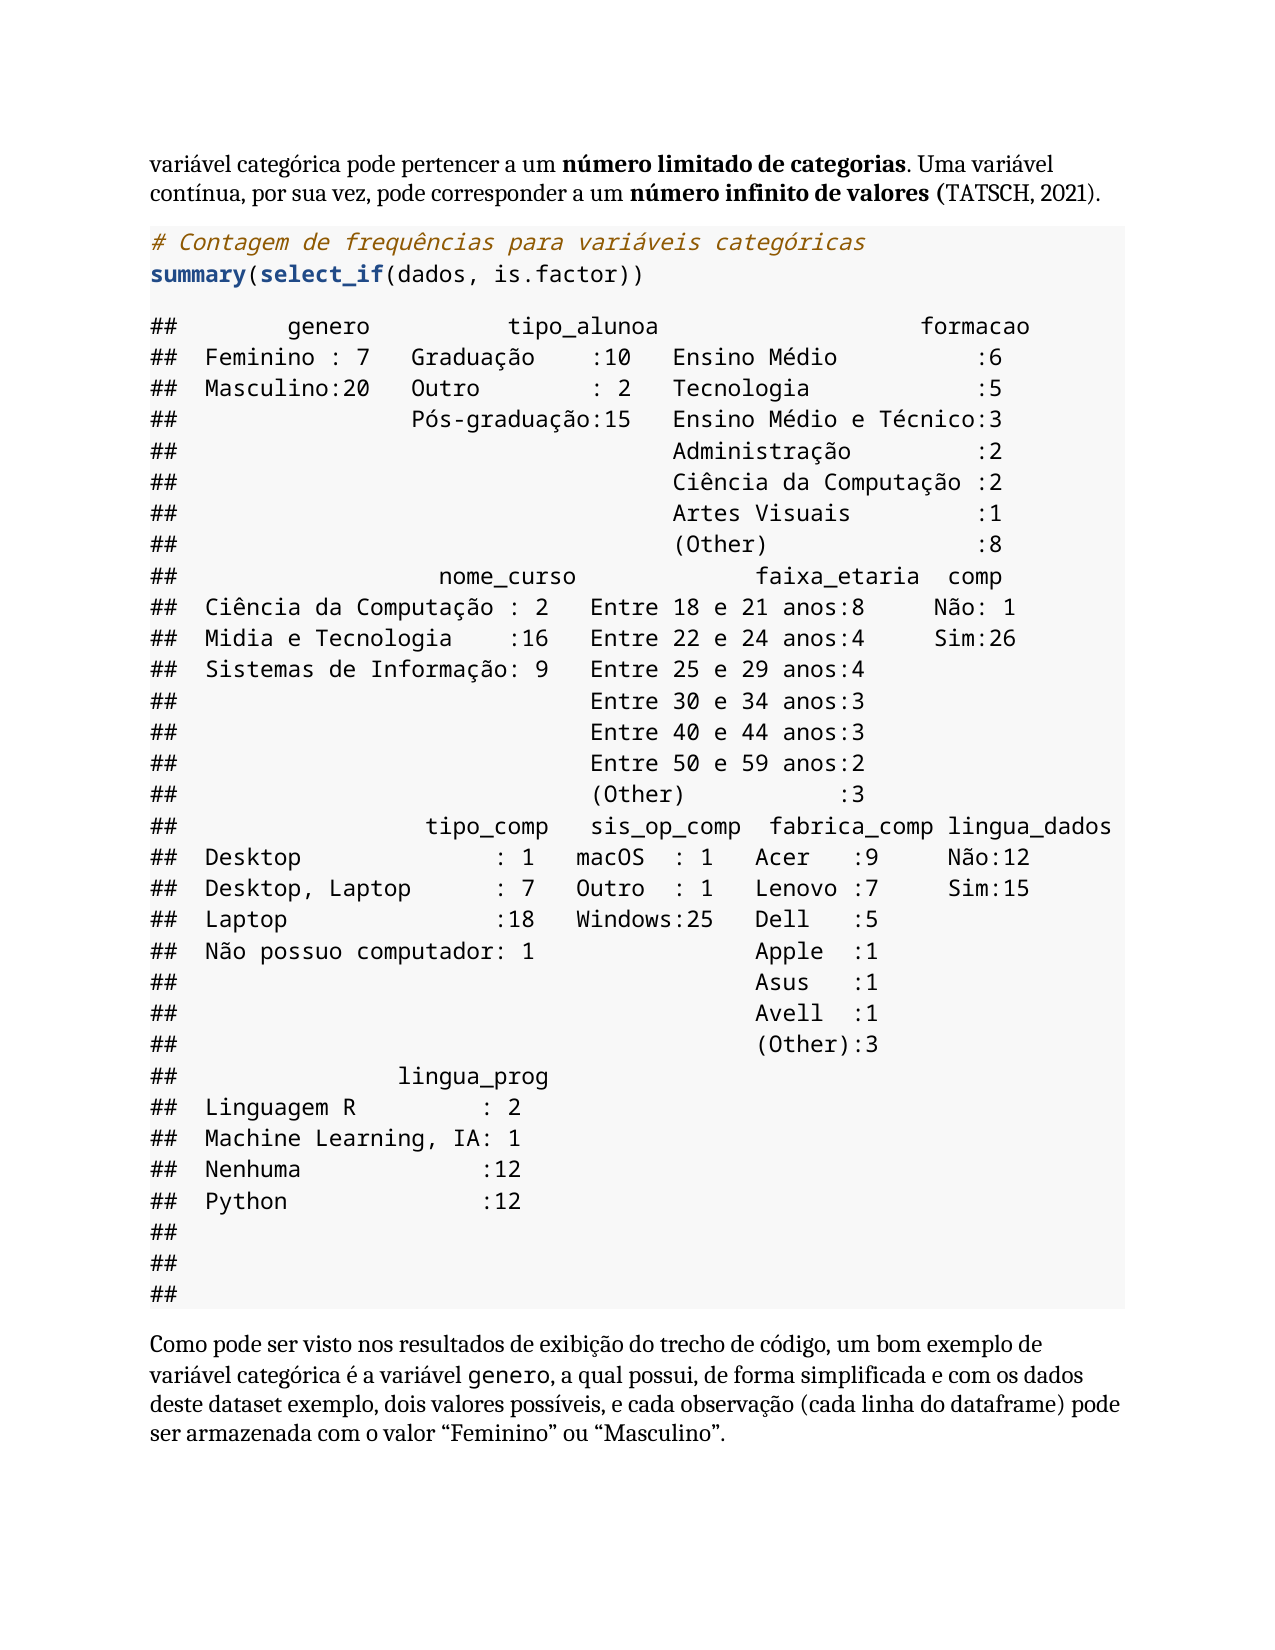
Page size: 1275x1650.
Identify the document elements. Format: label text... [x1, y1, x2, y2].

text # Contagem de frequências para variáveis categóricas summary(select_if(dados, is.factor)) [150, 226, 1125, 289]
text ## genero tipo_alunoa formacao ## Feminino : 7 Graduação :10 Ensino Médio :6 ## Masculino:20 Outro : 2 Tecnologia :5 ## Pós-graduação:15 Ensino Médio e Técnico:3 ## Administração :2 ## Ciência da Computação :2 ## Artes Visuais :1 ## (Other) :8 ## nome_curso faixa_etaria comp ## Ciência da Computação : 2 Entre 18 e 21 anos:8 Não: 1 ## Midia e Tecnologia :16 Entre 22 e 24 anos:4 Sim:26 ## Sistemas de Informação: 9 Entre 25 e 29 anos:4 ## Entre 30 e 34 anos:3 ## Entre 40 e 44 anos:3 ## Entre 50 e 59 anos:2 ## (Other) :3 ## tipo_comp sis_op_comp fabrica_comp lingua_dados ## Desktop : 1 macOS : 1 Acer :9 Não:12 ## Desktop, Laptop : 7 Outro : 1 Lenovo :7 Sim:15 ## Laptop :18 Windows:25 Dell :5 ## Não possuo computador: 1 Apple :1 ## Asus :1 ## Avell :1 ## (Other):3 ## lingua_prog ## Linguagem R : 2 ## Machine Learning, IA: 1 ## Nenhuma :12 ## Python :12 ## ## ## [150, 309, 1125, 1309]
text Como pode ser visto nos resultados de exibição do trecho de código, um bom exemplo de variável categórica é a variável genero, a qual possui, de forma simplificada e com os dados deste dataset exemplo, dois valores possíveis, e cada observação (cada linha do dataframe) pode ser armazenada com o valor “Feminino” ou “Masculino”. [150, 1330, 1125, 1448]
